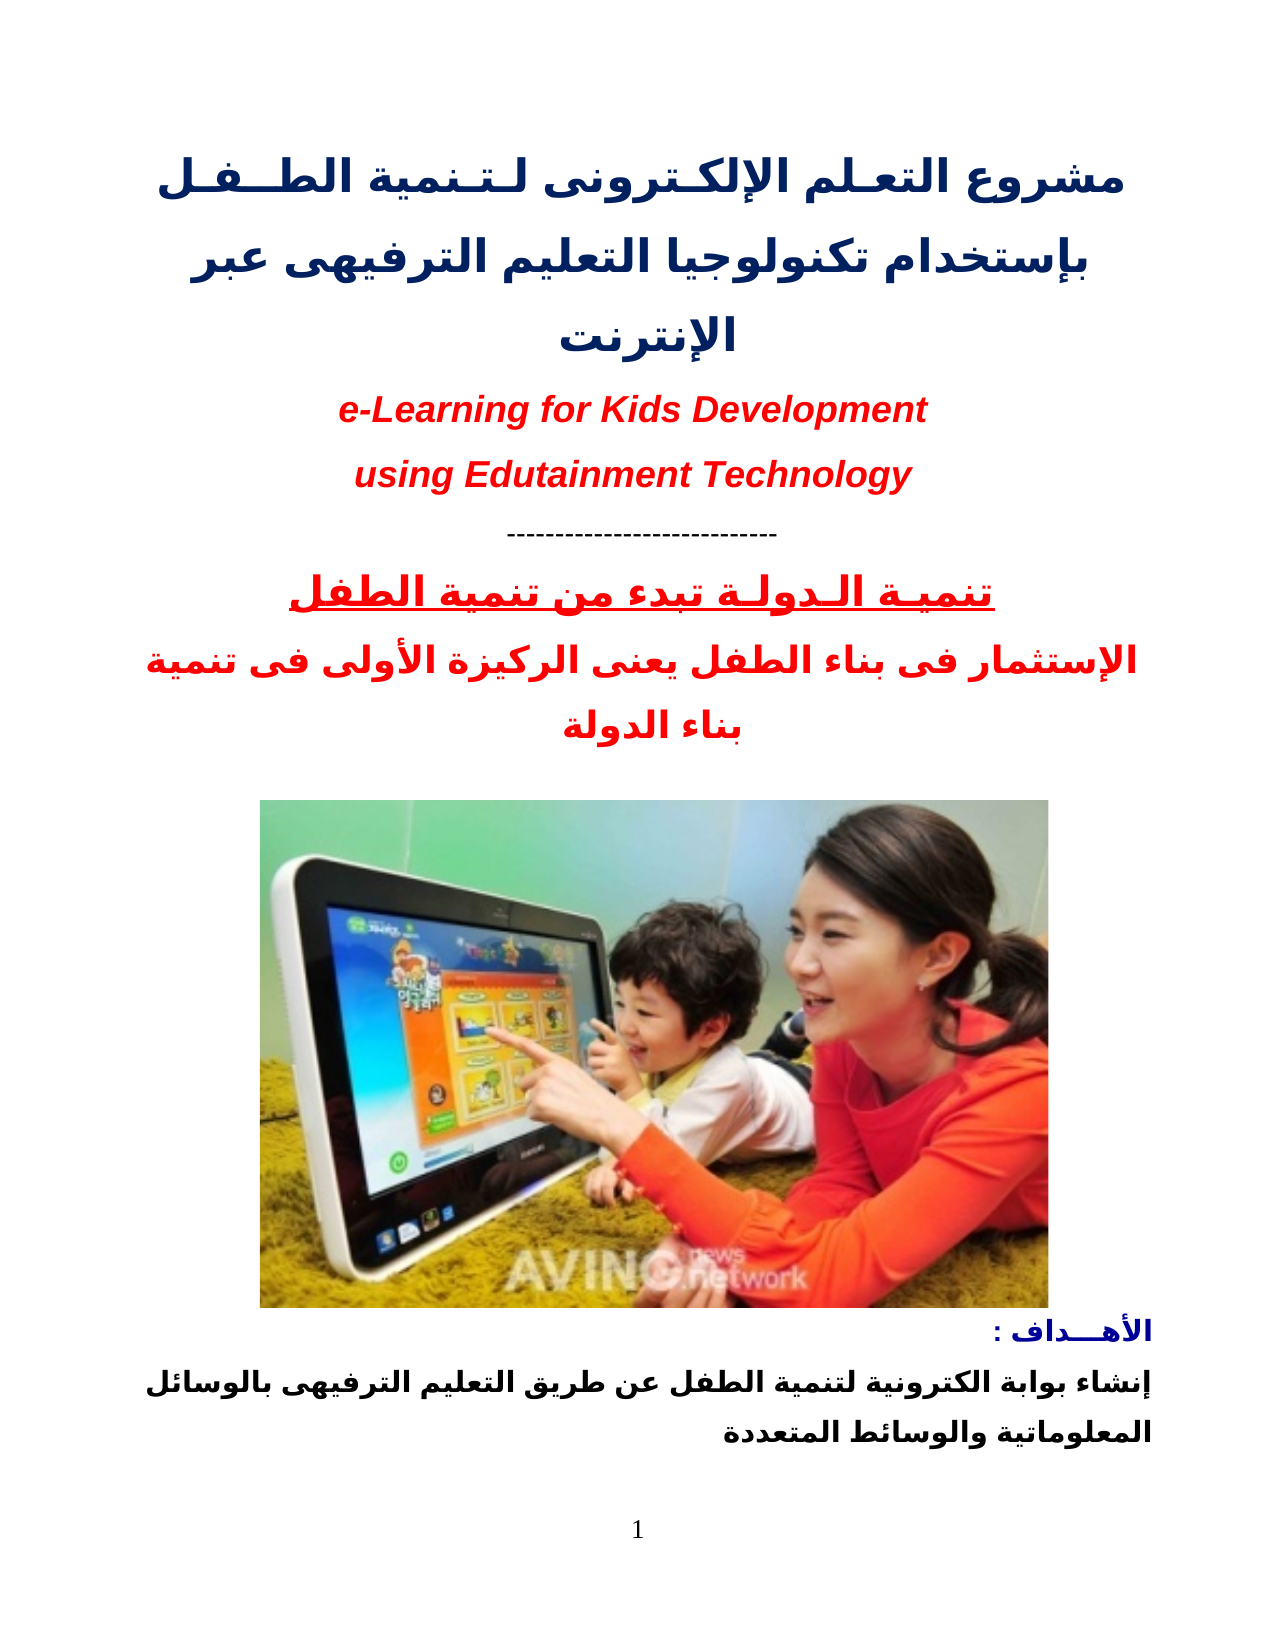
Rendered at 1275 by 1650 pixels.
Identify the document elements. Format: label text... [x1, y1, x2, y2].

text بإستخدام تكنولوجيا التعليم الترفيهى عبر الإنترنت [131, 229, 1153, 361]
text تنميـة الـدولـة تبدء من تنمية الطفل [131, 567, 1153, 615]
text ---------------------------- [131, 517, 1153, 550]
text إنشاء بوابة الكترونية لتنمية الطفل عن طريق التعليم الترفيهى بالوسائل المعلوماتية والوسائط المتعددة [131, 1365, 1153, 1448]
text الأهـــداف : [131, 1314, 1153, 1348]
picture [259, 800, 1049, 1308]
text e-Learning for Kids Development [122, 387, 1144, 430]
text مشروع التعـلم الإلكـترونى لـتـنمية الطــفـل [131, 150, 1153, 203]
text الإستثمار فى بناء الطفل يعنى الركيزة الأولى فى تنمية بناء الدولة [131, 639, 1153, 747]
text using Edutainment Technology [122, 452, 1144, 495]
